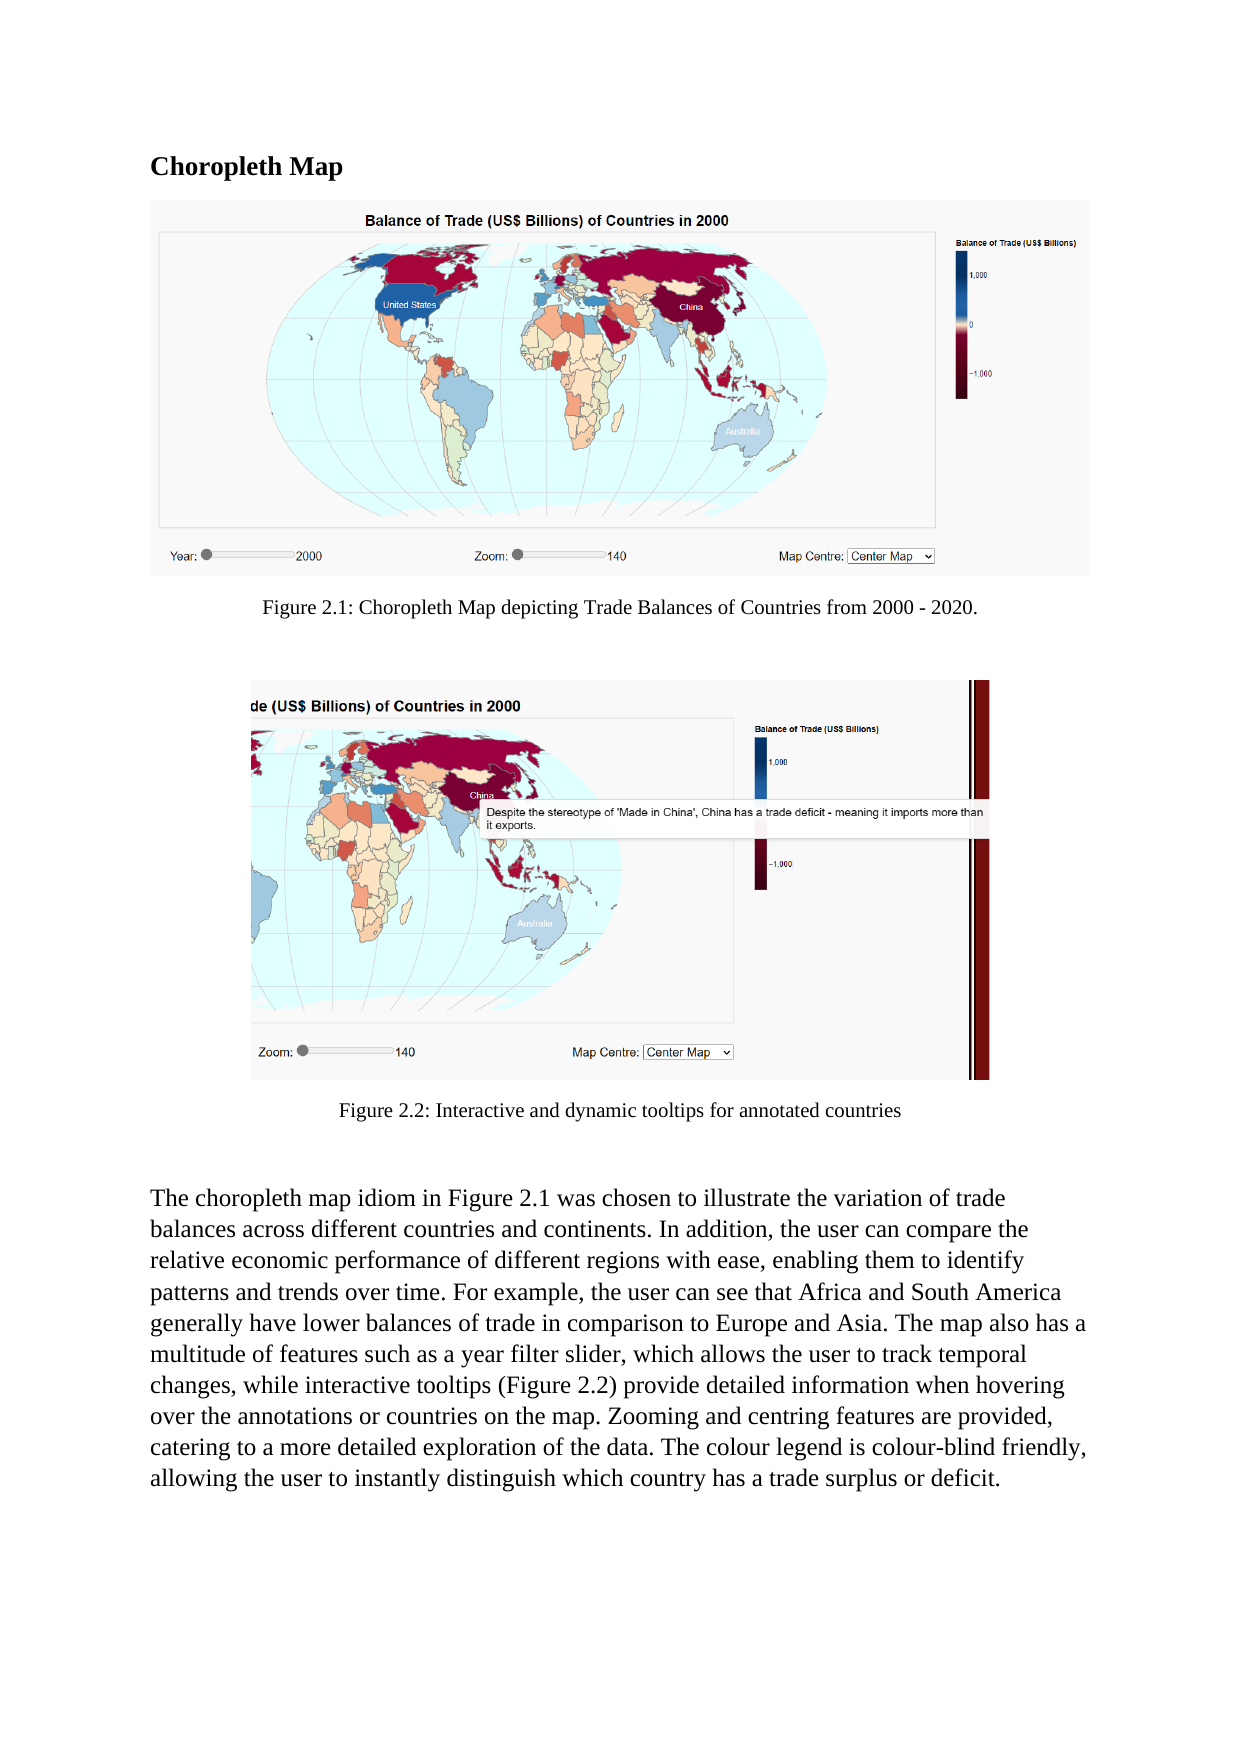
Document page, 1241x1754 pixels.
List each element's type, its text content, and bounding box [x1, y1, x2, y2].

text The choropleth map idiom in Figure 2.1 was chosen to illustrate the variation of trade balances across different countries and continents. In addition, the user can compare the relative economic performance of different regions with ease, enabling them to identify patterns and trends over time. For example, the user can see that Africa and South America generally have lower balances of trade in comparison to Europe and Asia. The map also has a multitude of features such as a year filter slider, which allows the user to track temporal changes, while interactive tooltips (Figure 2.2) provide detailed information when hovering over the annotations or countries on the map. Zooming and centring features are provided, catering to a more detailed exploration of the data. The colour legend is colour-blind friendly, allowing the user to instantly distinguish which country has a trade surplus or deficit. [150, 1183, 1090, 1492]
text Choropleth Map [150, 150, 1090, 181]
text Figure 2.1: Choropleth Map depicting Trade Balances of Countries from 2000 - 2020. [150, 595, 1090, 619]
picture [150, 200, 1091, 576]
text Figure 2.2: Interactive and dynamic tooltips for annotated countries [150, 1098, 1090, 1122]
picture [251, 680, 990, 1080]
